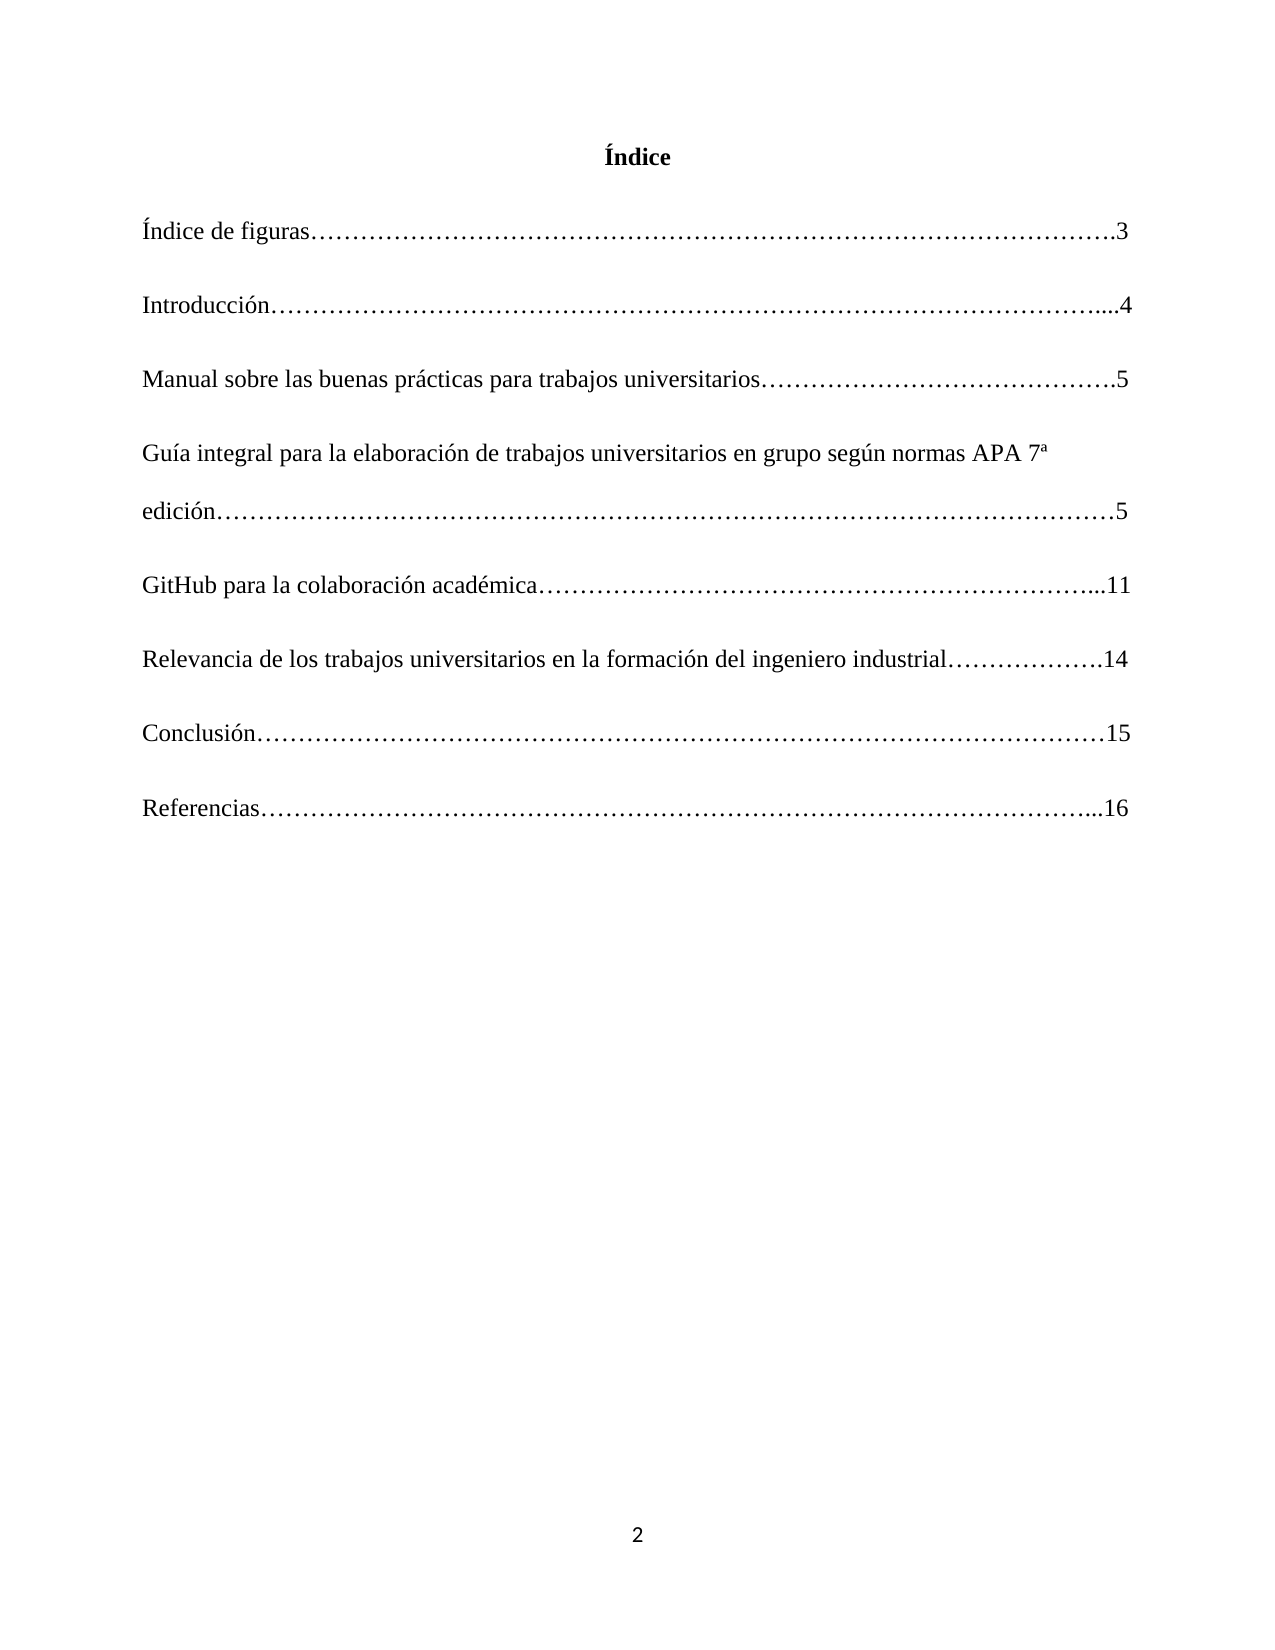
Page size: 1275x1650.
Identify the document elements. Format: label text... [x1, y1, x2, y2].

text Guía integral para la elaboración de trabajos universitarios en grupo según normas APA 7ª edición………………………………………………………………………………………………5 [142, 438, 1133, 525]
text Índice [142, 142, 1133, 171]
text Relevancia de los trabajos universitarios en la formación del ingeniero industrial……………….14 [142, 644, 1133, 673]
text Introducción………………………………………………………………………………………....4 [142, 290, 1133, 319]
text GitHub para la colaboración académica…………………………………………………………...11 [142, 570, 1133, 599]
text Índice de figuras…………………………………………………………………………………….3 [142, 216, 1133, 245]
text Manual sobre las buenas prácticas para trabajos universitarios…………………………………….5 [142, 364, 1133, 393]
text Referencias………………………………………………………………………………………...16 [142, 793, 1133, 821]
text Conclusión…………………………………………………………………………………………15 [142, 718, 1133, 747]
